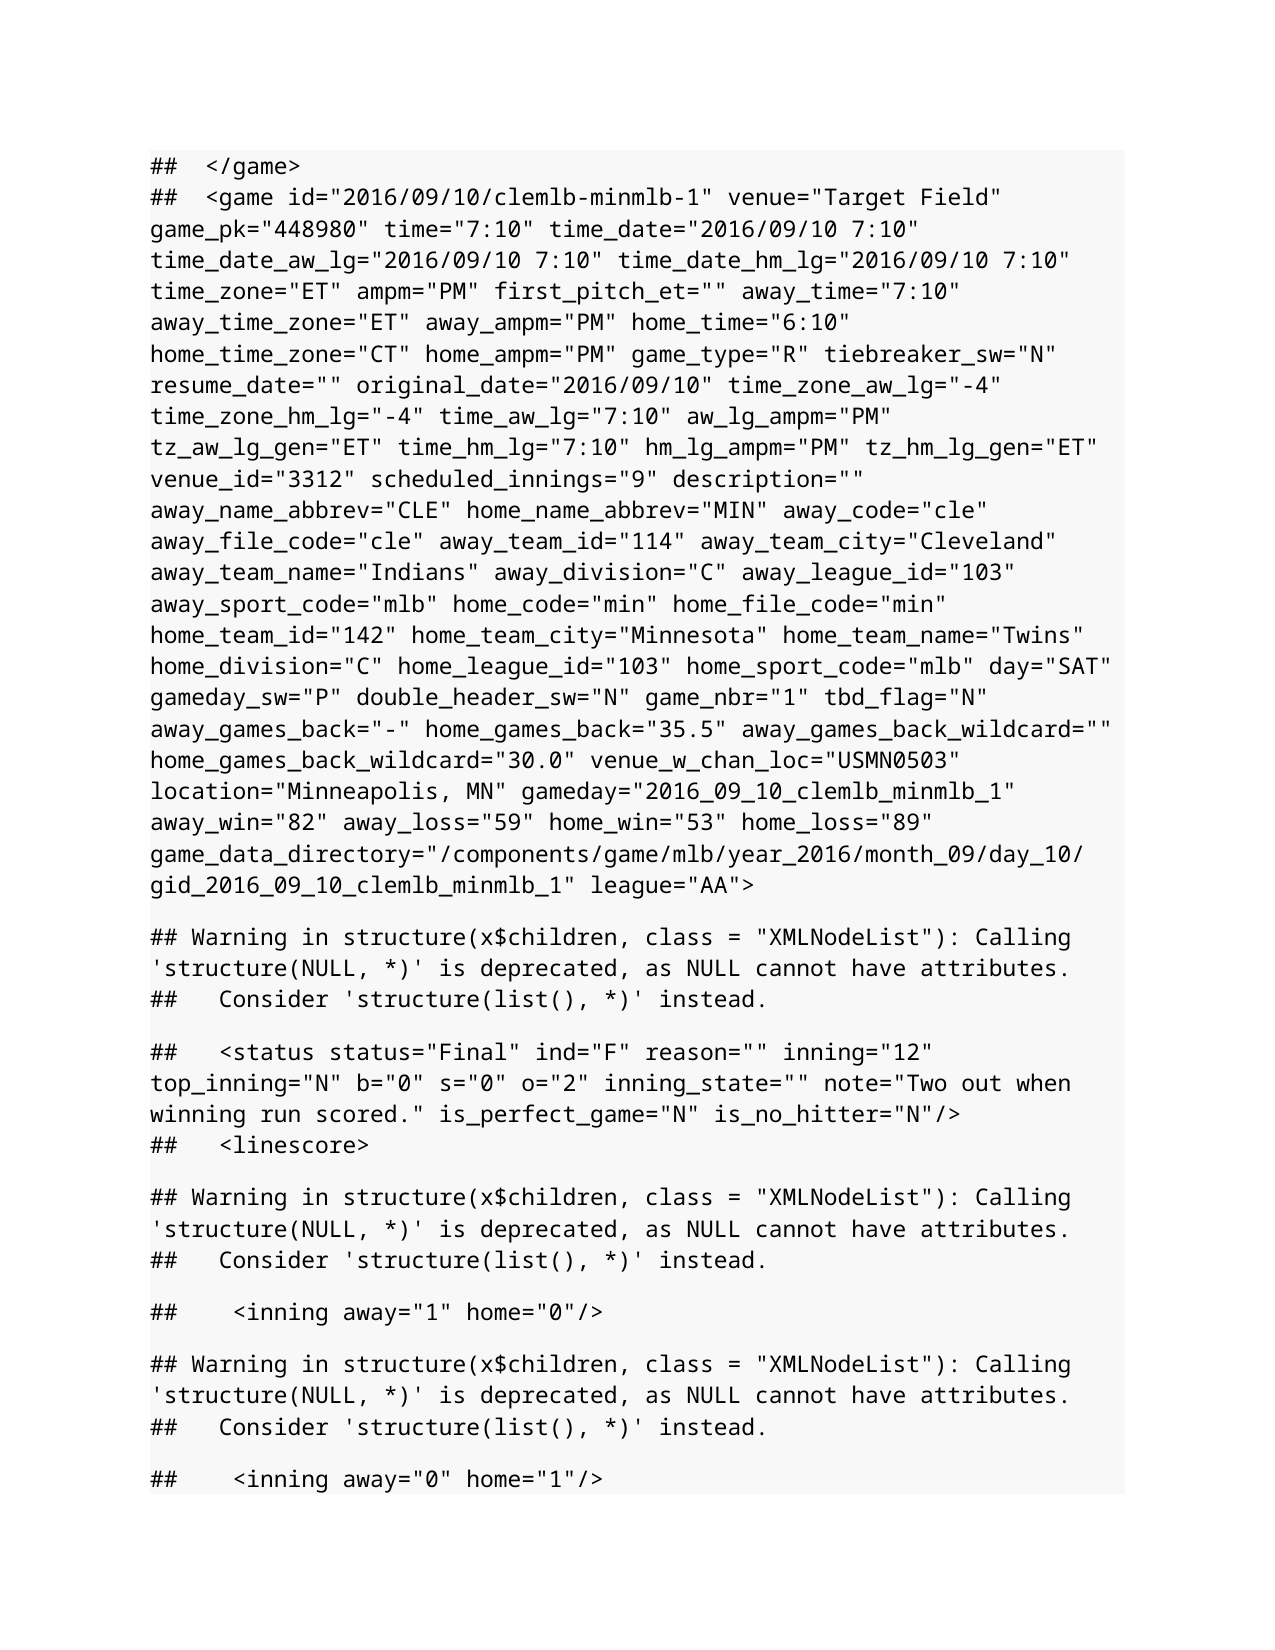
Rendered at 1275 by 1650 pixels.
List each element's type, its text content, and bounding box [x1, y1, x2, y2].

text ## <inning away="1" home="0"/> [150, 1296, 1125, 1327]
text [150, 150, 1125, 900]
text ## <inning away="0" home="1"/> [150, 1462, 1125, 1494]
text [150, 1348, 1125, 1442]
text ## <status status="Final" ind="F" reason="" inning="12" top_inning="N" b="0" s="0" o="2" inning_state="" note="Two out when winning run scored." is_perfect_game="N" is_no_hitter="N"/> ## <linescore> [150, 1035, 1125, 1160]
